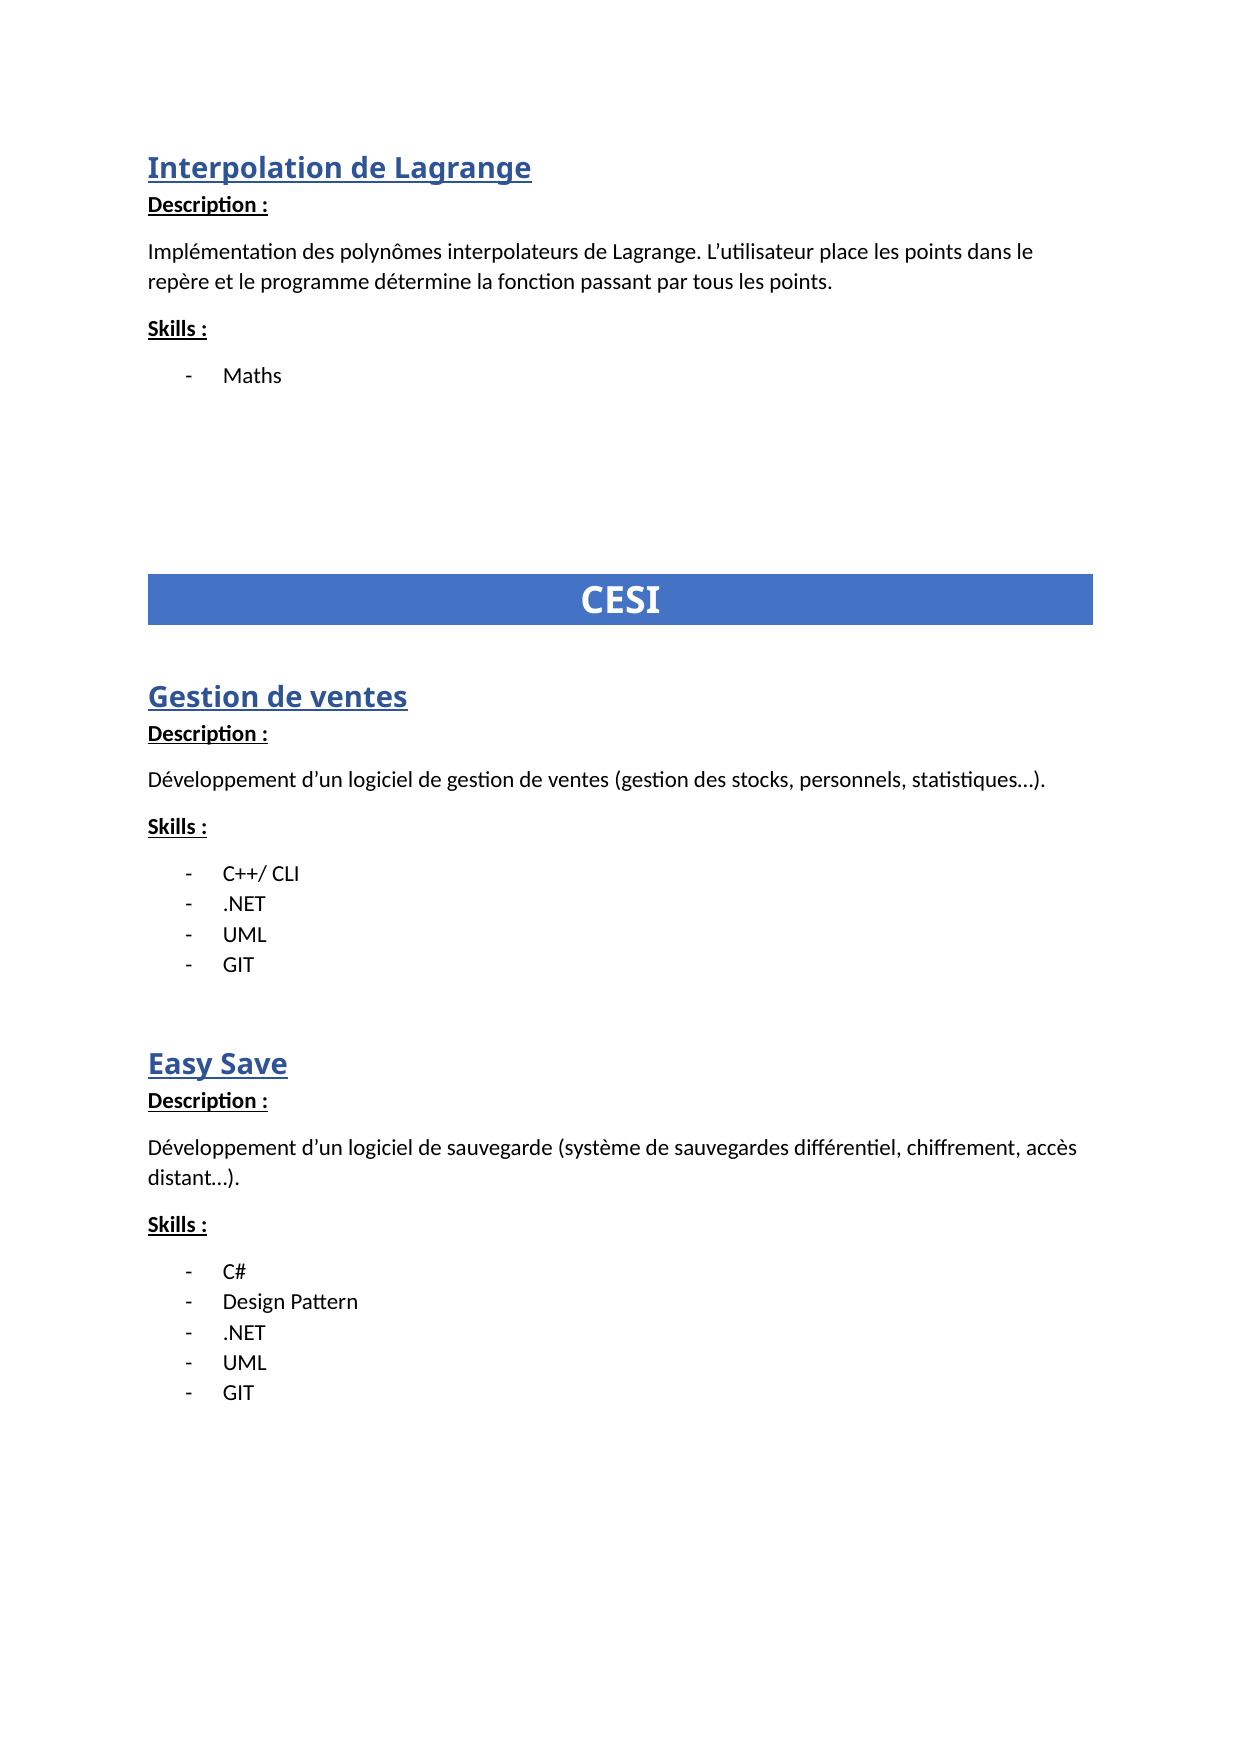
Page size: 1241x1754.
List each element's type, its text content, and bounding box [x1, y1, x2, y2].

text Description : [148, 190, 1093, 218]
subtitle Interpolation de Lagrange [148, 148, 1093, 187]
text Implémentation des polynômes interpolateurs de Lagrange. L’utilisateur place les points dans le repère et le programme détermine la fonction passant par tous les points. [148, 237, 1093, 296]
text Skills : [148, 1210, 1093, 1238]
text Développement d’un logiciel de sauvegarde (système de sauvegardes différentiel, chiffrement, accès distant…). [148, 1133, 1093, 1192]
text Skills : [148, 314, 1093, 342]
text Description : [148, 719, 1093, 747]
subtitle Easy Save [148, 1044, 1093, 1083]
list .NET [185, 889, 1093, 917]
list UML [185, 1348, 1093, 1376]
text Skills : [148, 812, 1093, 840]
subtitle Gestion de ventes [148, 676, 1093, 716]
text Description : [148, 1086, 1093, 1114]
list C# [185, 1257, 1093, 1285]
list C++/ CLI [185, 859, 1093, 887]
list GIT [185, 950, 1093, 978]
list UML [185, 920, 1093, 948]
list GIT [185, 1378, 1093, 1406]
subtitle CESI [148, 574, 1093, 625]
text Développement d’un logiciel de gestion de ventes (gestion des stocks, personnels, statistiques…). [148, 766, 1093, 793]
list Design Pattern [185, 1287, 1093, 1316]
list Maths [185, 361, 1093, 389]
list .NET [185, 1318, 1093, 1346]
